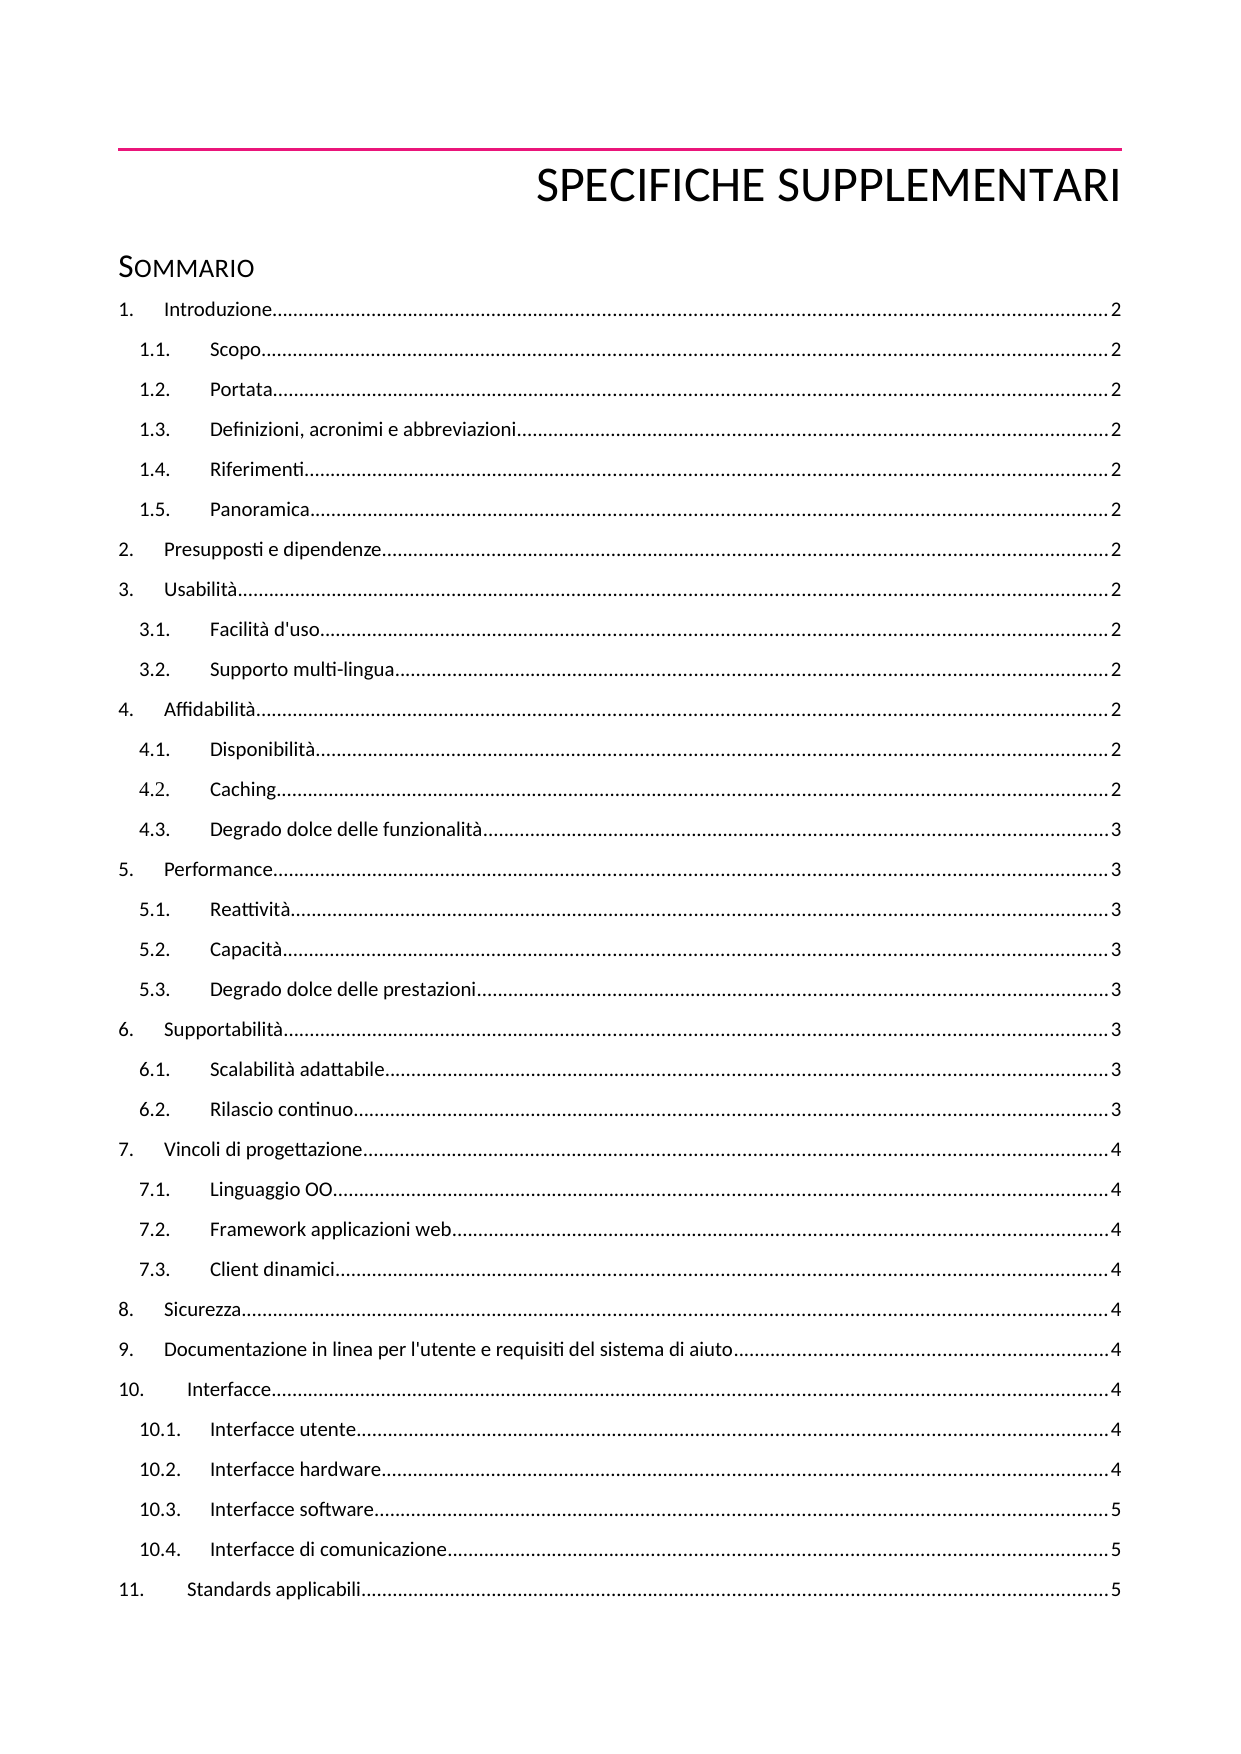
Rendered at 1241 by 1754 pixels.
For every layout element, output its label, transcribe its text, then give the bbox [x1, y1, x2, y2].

title SPECIFICHE SUPPLEMENTARI [118, 151, 1122, 214]
